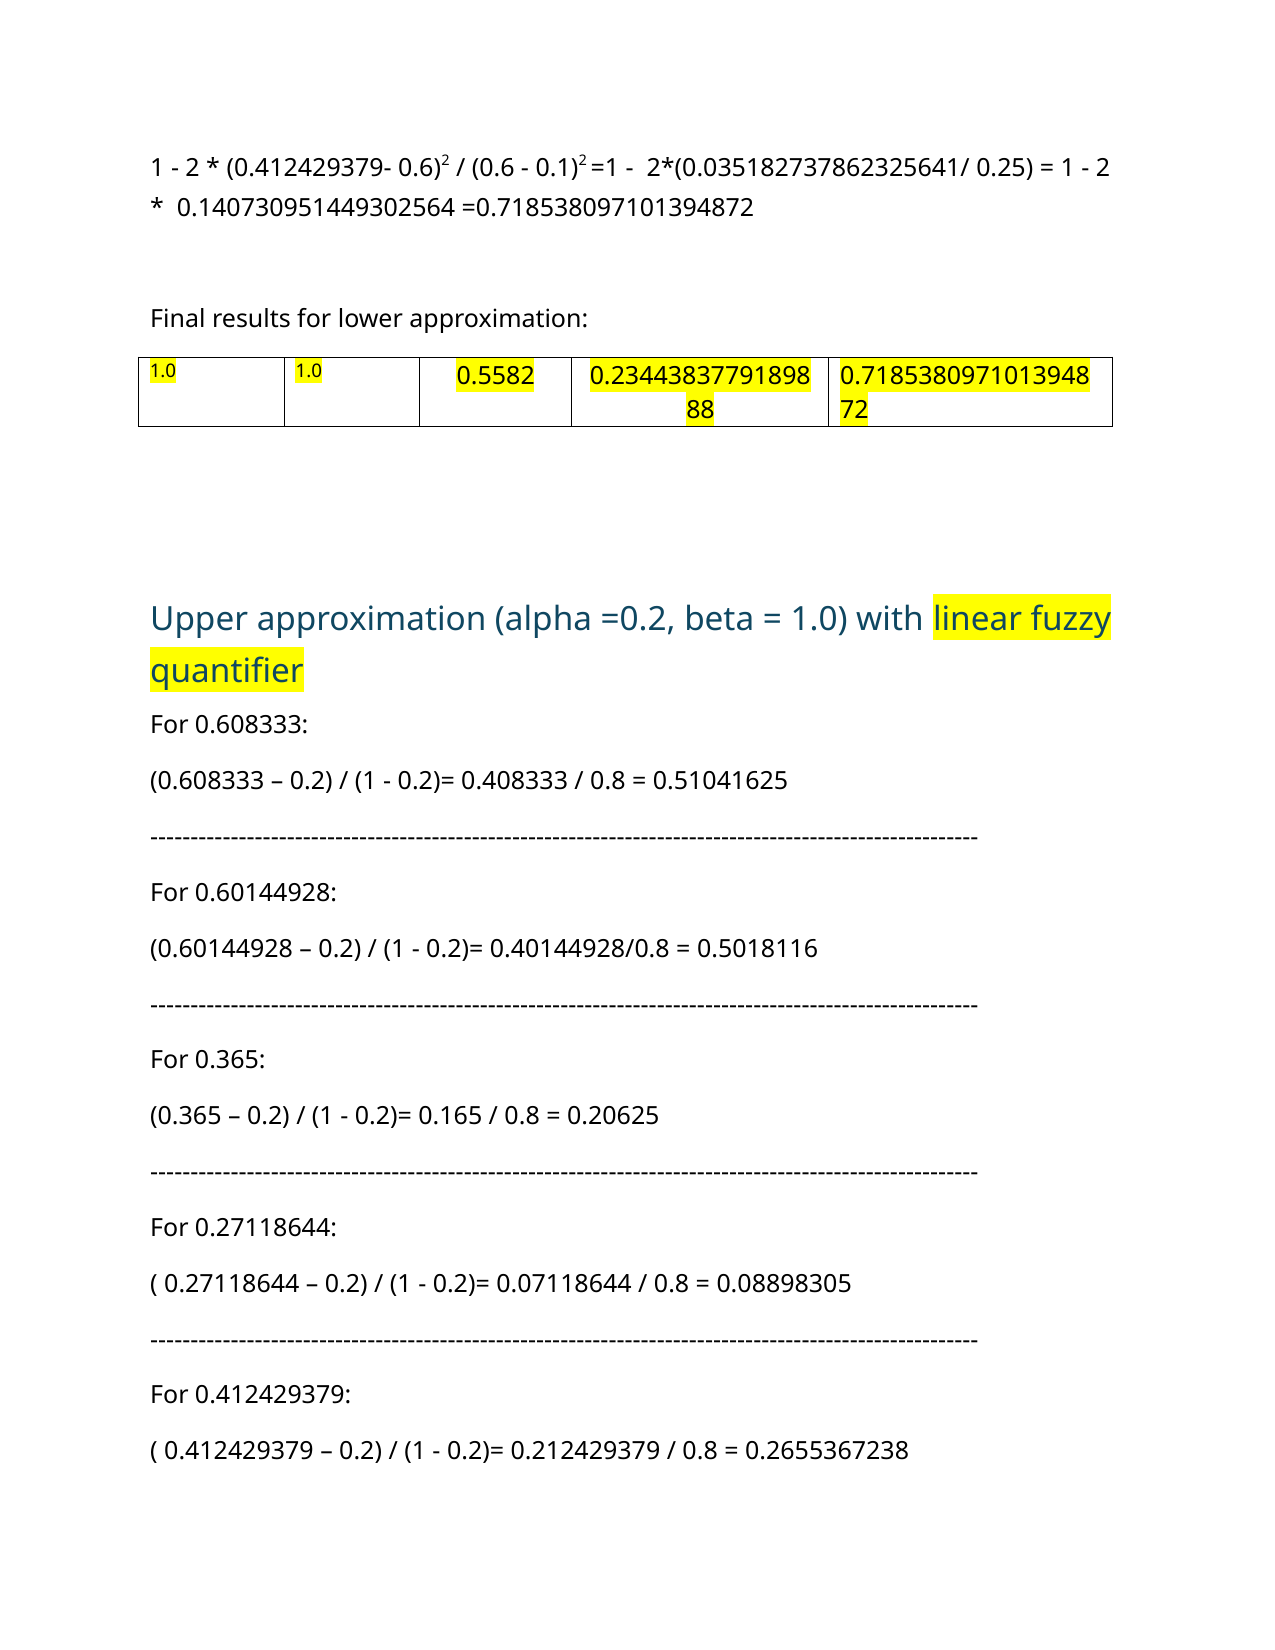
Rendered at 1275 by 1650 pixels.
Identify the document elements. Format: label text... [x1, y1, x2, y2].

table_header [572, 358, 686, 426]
text ( 0.412429379 – 0.2) / (1 - 0.2)= 0.212429379 / 0.8 = 0.2655367238 [150, 1433, 1125, 1467]
text ------------------------------------------------------------------------------------------------------- [150, 1154, 1125, 1188]
subtitle Upper approximation (alpha =0.2, beta = 1.0) with linear fuzzy quantifier [150, 594, 1125, 692]
text Final results for lower approximation: [150, 301, 1125, 335]
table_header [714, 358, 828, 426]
text ------------------------------------------------------------------------------------------------------- [150, 1321, 1125, 1355]
text For 0.412429379: [150, 1377, 1125, 1411]
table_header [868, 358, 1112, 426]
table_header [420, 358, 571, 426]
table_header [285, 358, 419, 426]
text (0.60144928 – 0.2) / (1 - 0.2)= 0.40144928/0.8 = 0.5018116 [150, 930, 1125, 964]
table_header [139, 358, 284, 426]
text For 0.608333: [150, 707, 1125, 741]
text (0.365 – 0.2) / (1 - 0.2)= 0.165 / 0.8 = 0.20625 [150, 1098, 1125, 1132]
text ------------------------------------------------------------------------------------------------------- [150, 819, 1125, 853]
text ( 0.27118644 – 0.2) / (1 - 0.2)= 0.07118644 / 0.8 = 0.08898305 [150, 1265, 1125, 1299]
text 1 - 2 * (0.412429379- 0.6)2 / (0.6 - 0.1)2 =1 - 2*(0.035182737862325641/ 0.25) = 1 - 2 * 0.140730951449302564 =0.718538097101394872 [150, 150, 1125, 223]
text For 0.27118644: [150, 1209, 1125, 1244]
text For 0.365: [150, 1042, 1125, 1076]
text For 0.60144928: [150, 874, 1125, 909]
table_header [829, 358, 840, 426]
text ------------------------------------------------------------------------------------------------------- [150, 986, 1125, 1020]
text (0.608333 – 0.2) / (1 - 0.2)= 0.408333 / 0.8 = 0.51041625 [150, 763, 1125, 797]
